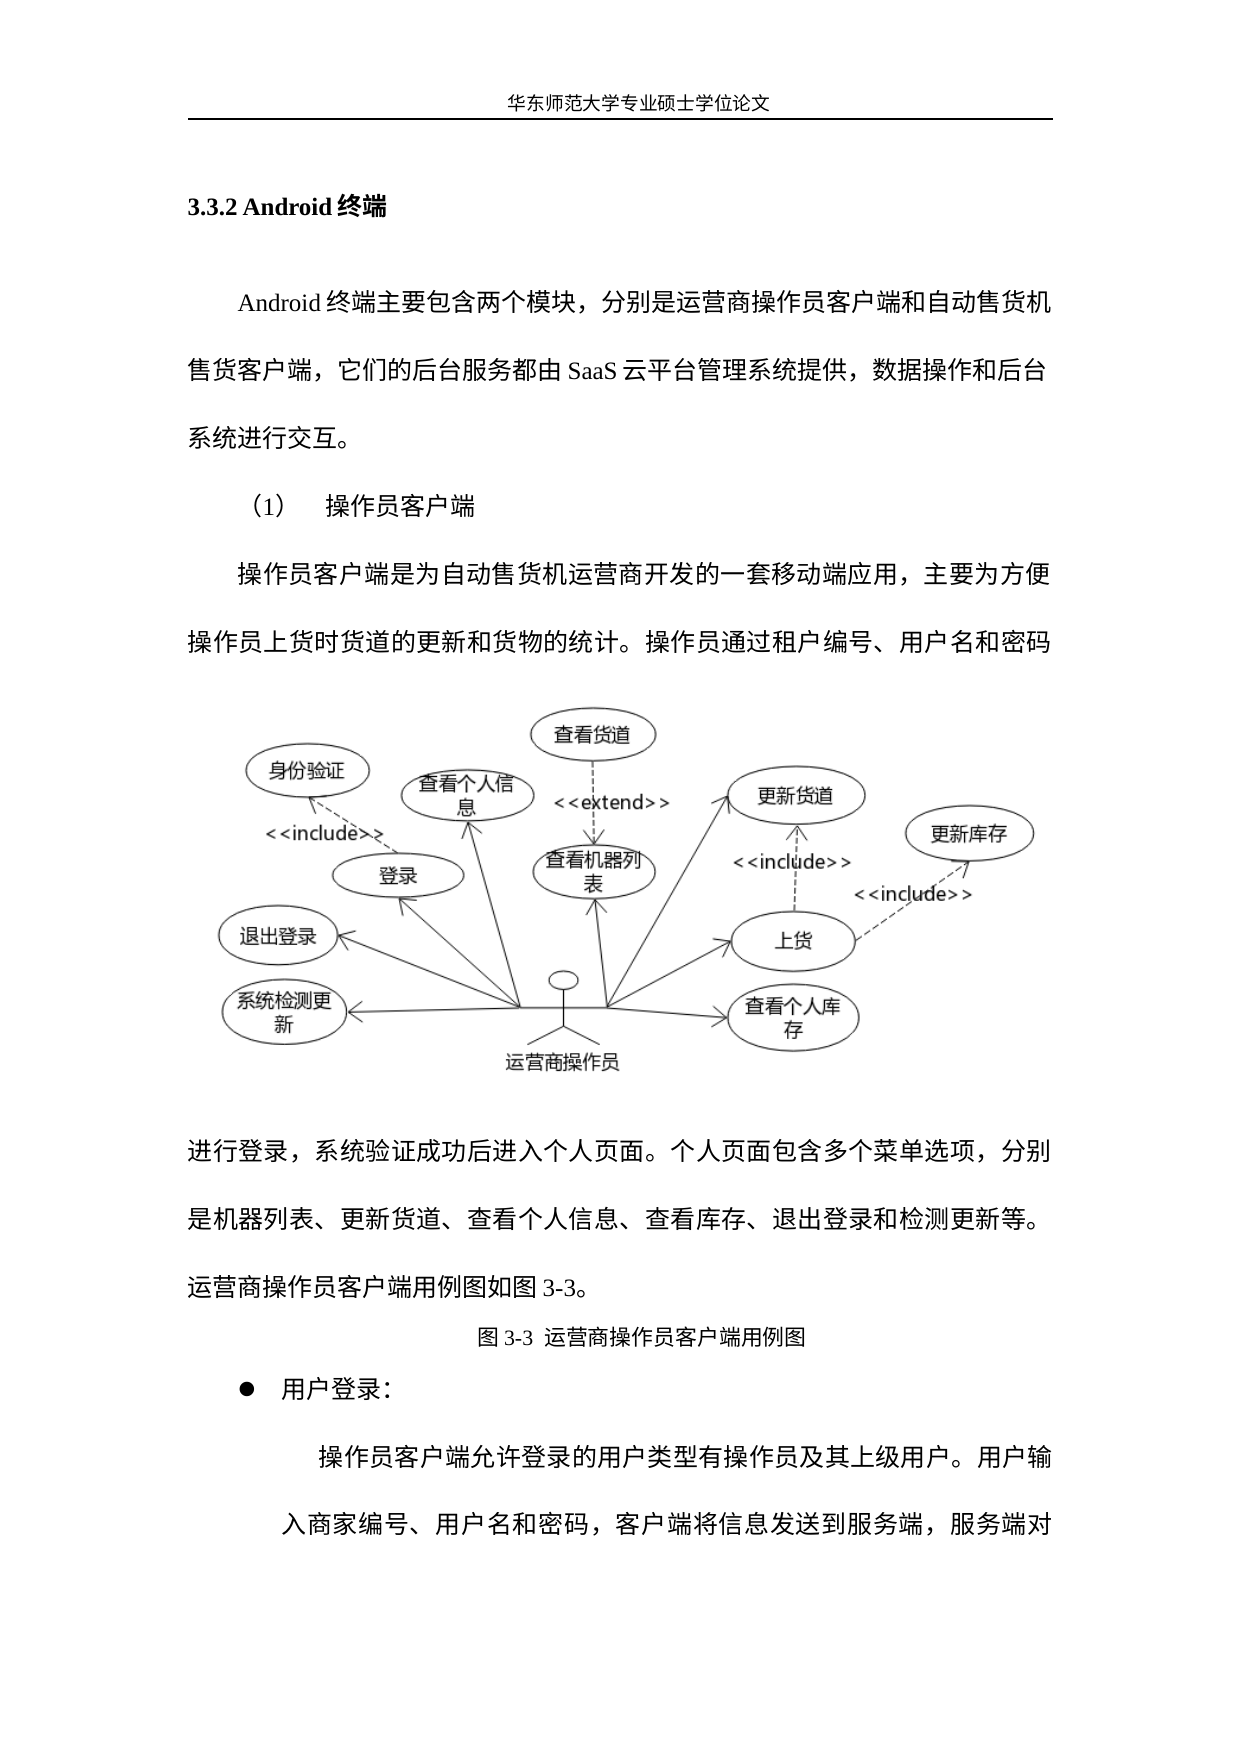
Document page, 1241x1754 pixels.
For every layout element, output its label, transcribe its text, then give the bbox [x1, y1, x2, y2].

text Android终端主要包含两个模块，分别是运营商操作员客户端和自动售货机售货客户端，它们的后台服务都由SaaS云平台管理系统提供，数据操作和后台系统进行交互。 [187, 267, 1053, 470]
list 用户登录： [237, 1353, 1053, 1421]
text 操作员客户端是为自动售货机运营商开发的一套移动端应用，主要为方便操作员上货时货道的更新和货物的统计。操作员通过租户编号、用户名和密码进行登录，系统验证成功后进入个人页面。个人页面包含多个菜单选项，分别是机器列表、更新货道、查看个人信息、查看库存、退出登录和检测更新等。运营商操作员客户端用例图如图3-3。 [187, 538, 1053, 694]
list 操作员客户端 [237, 470, 1053, 538]
text 操作员客户端允许登录的用户类型有操作员及其上级用户。用户输入商家编号、用户名和密码，客户端将信息发送到服务端，服务端对用户身份验证成功后跳转至客户端主页面。 [281, 1421, 1053, 1557]
picture [162, 694, 1072, 1089]
text 操作员客户端是为自动售货机运营商开发的一套移动端应用，主要为方便操作员上货时货道的更新和货物的统计。操作员通过租户编号、用户名和密码进行登录，系统验证成功后进入个人页面。个人页面包含多个菜单选项，分别是机器列表、更新货道、查看个人信息、查看库存、退出登录和检测更新等。运营商操作员客户端用例图如图3-3。 [187, 1089, 1053, 1319]
subtitle 3.3.2 Android终端 [187, 172, 1053, 239]
text 图3-3 运营商操作员客户端用例图 [187, 1319, 1053, 1353]
